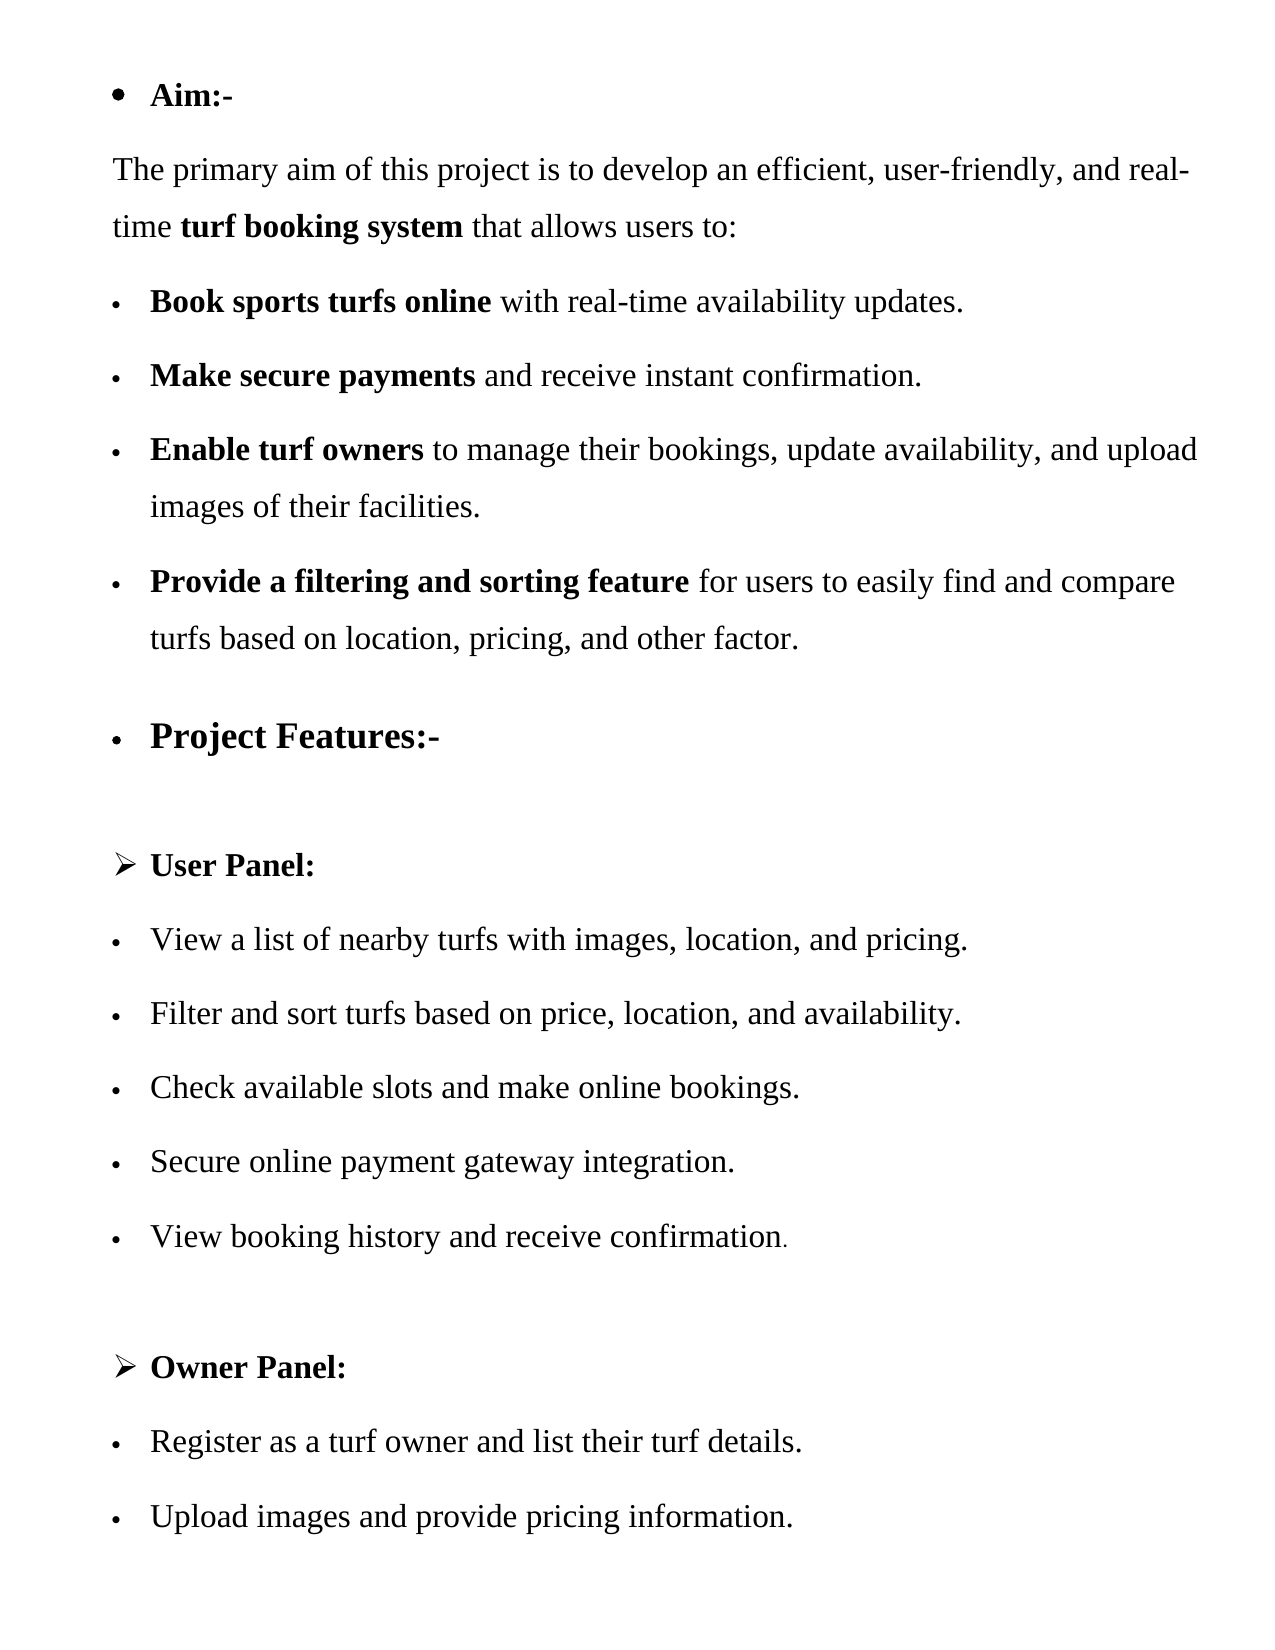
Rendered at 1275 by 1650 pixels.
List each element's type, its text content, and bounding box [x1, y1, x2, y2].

list Aim:- [112, 75, 1200, 113]
list Owner Panel: [112, 1347, 1200, 1386]
subtitle Project Features:- [112, 713, 1200, 756]
list Secure online payment gateway integration. [112, 1142, 1200, 1180]
list Upload images and provide pricing information. [112, 1496, 1200, 1534]
list Book sports turfs online with real-time availability updates. [112, 281, 1200, 319]
list User Panel: [112, 845, 1200, 883]
list Check available slots and make online bookings. [112, 1067, 1200, 1106]
list View booking history and receive confirmation. [112, 1216, 1200, 1254]
list Enable turf owners to manage their bookings, update availability, and upload images of their facilities. [112, 429, 1200, 525]
text The primary aim of this project is to develop an efficient, user-friendly, and real-time turf booking system that allows users to: [112, 149, 1200, 245]
list Provide a filtering and sorting feature for users to easily find and compare turfs based on location, pricing, and other factor. [112, 561, 1200, 657]
list Filter and sort turfs based on price, location, and availability. [112, 993, 1200, 1032]
list View a list of nearby turfs with images, location, and pricing. [112, 919, 1200, 957]
list Register as a turf owner and list their turf details. [112, 1422, 1200, 1460]
list Make secure payments and receive instant confirmation. [112, 355, 1200, 393]
